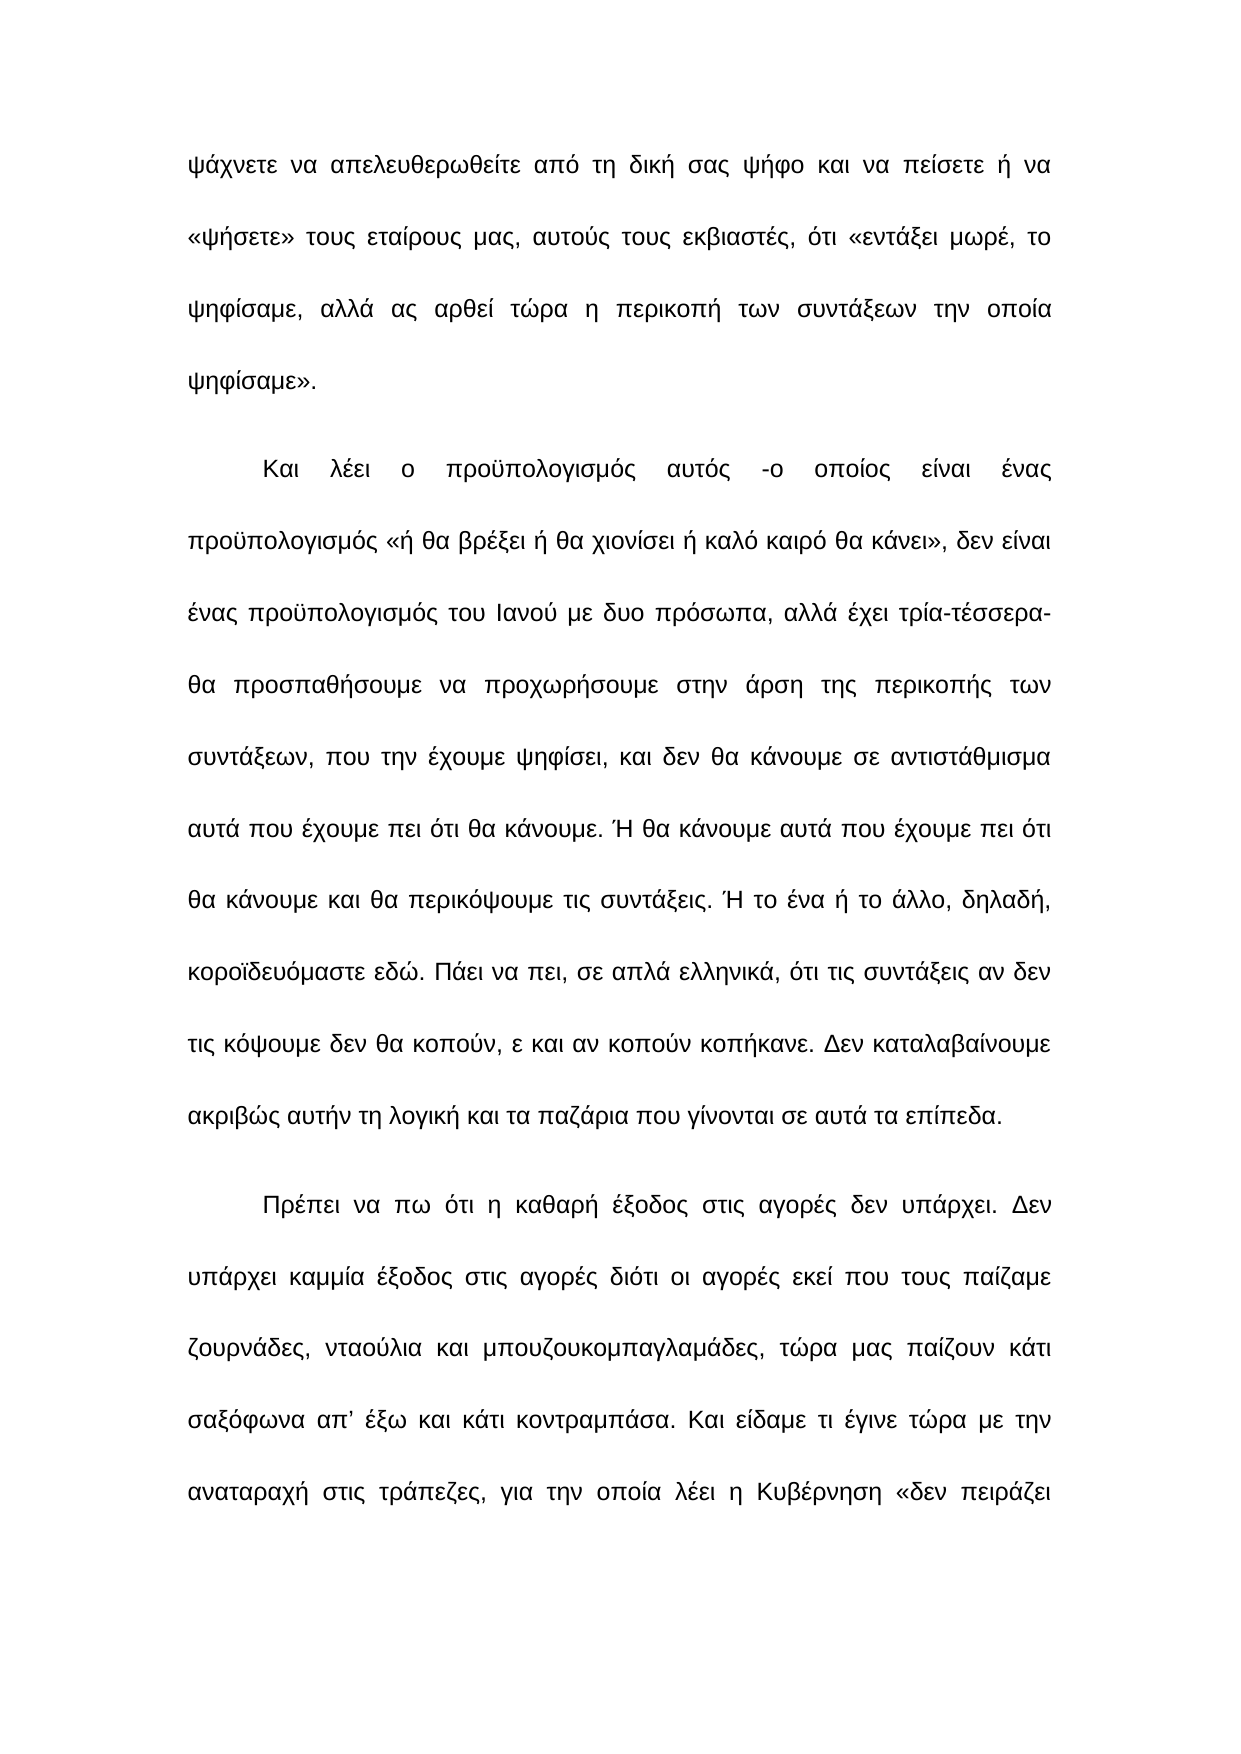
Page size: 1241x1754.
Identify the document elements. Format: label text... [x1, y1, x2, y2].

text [187, 150, 1053, 394]
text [187, 1189, 1053, 1506]
text Και λέει ο προϋπολογισμός αυτός -ο οποίος είναι ένας προϋπολογισμός «ή θα βρέξει ή θα χιονίσει ή καλό καιρό θα κάνει», δεν είναι ένας προϋπολογισμός του Ιανού με δυο πρόσωπα, αλλά έχει τρία-τέσσερα- θα προσπαθήσουμε να προχωρήσουμε στην άρση της περικοπής των συντάξεων, που την έχουμε ψηφίσει, και δεν θα κάνουμε σε αντιστάθμισμα αυτά που έχουμε πει ότι θα κάνουμε. Ή θα κάνουμε αυτά που έχουμε πει ότι θα κάνουμε και θα περικόψουμε τις συντάξεις. Ή το ένα ή το άλλο, δηλαδή, κοροϊδευόμαστε εδώ. Πάει να πει, σε απλά ελληνικά, ότι τις συντάξεις αν δεν τις κόψουμε δεν θα κοπούν, ε και αν κοπούν κοπήκανε. Δεν καταλαβαίνουμε ακριβώς αυτήν τη λογική και τα παζάρια που γίνονται σε αυτά τα επίπεδα. [187, 454, 1053, 1130]
